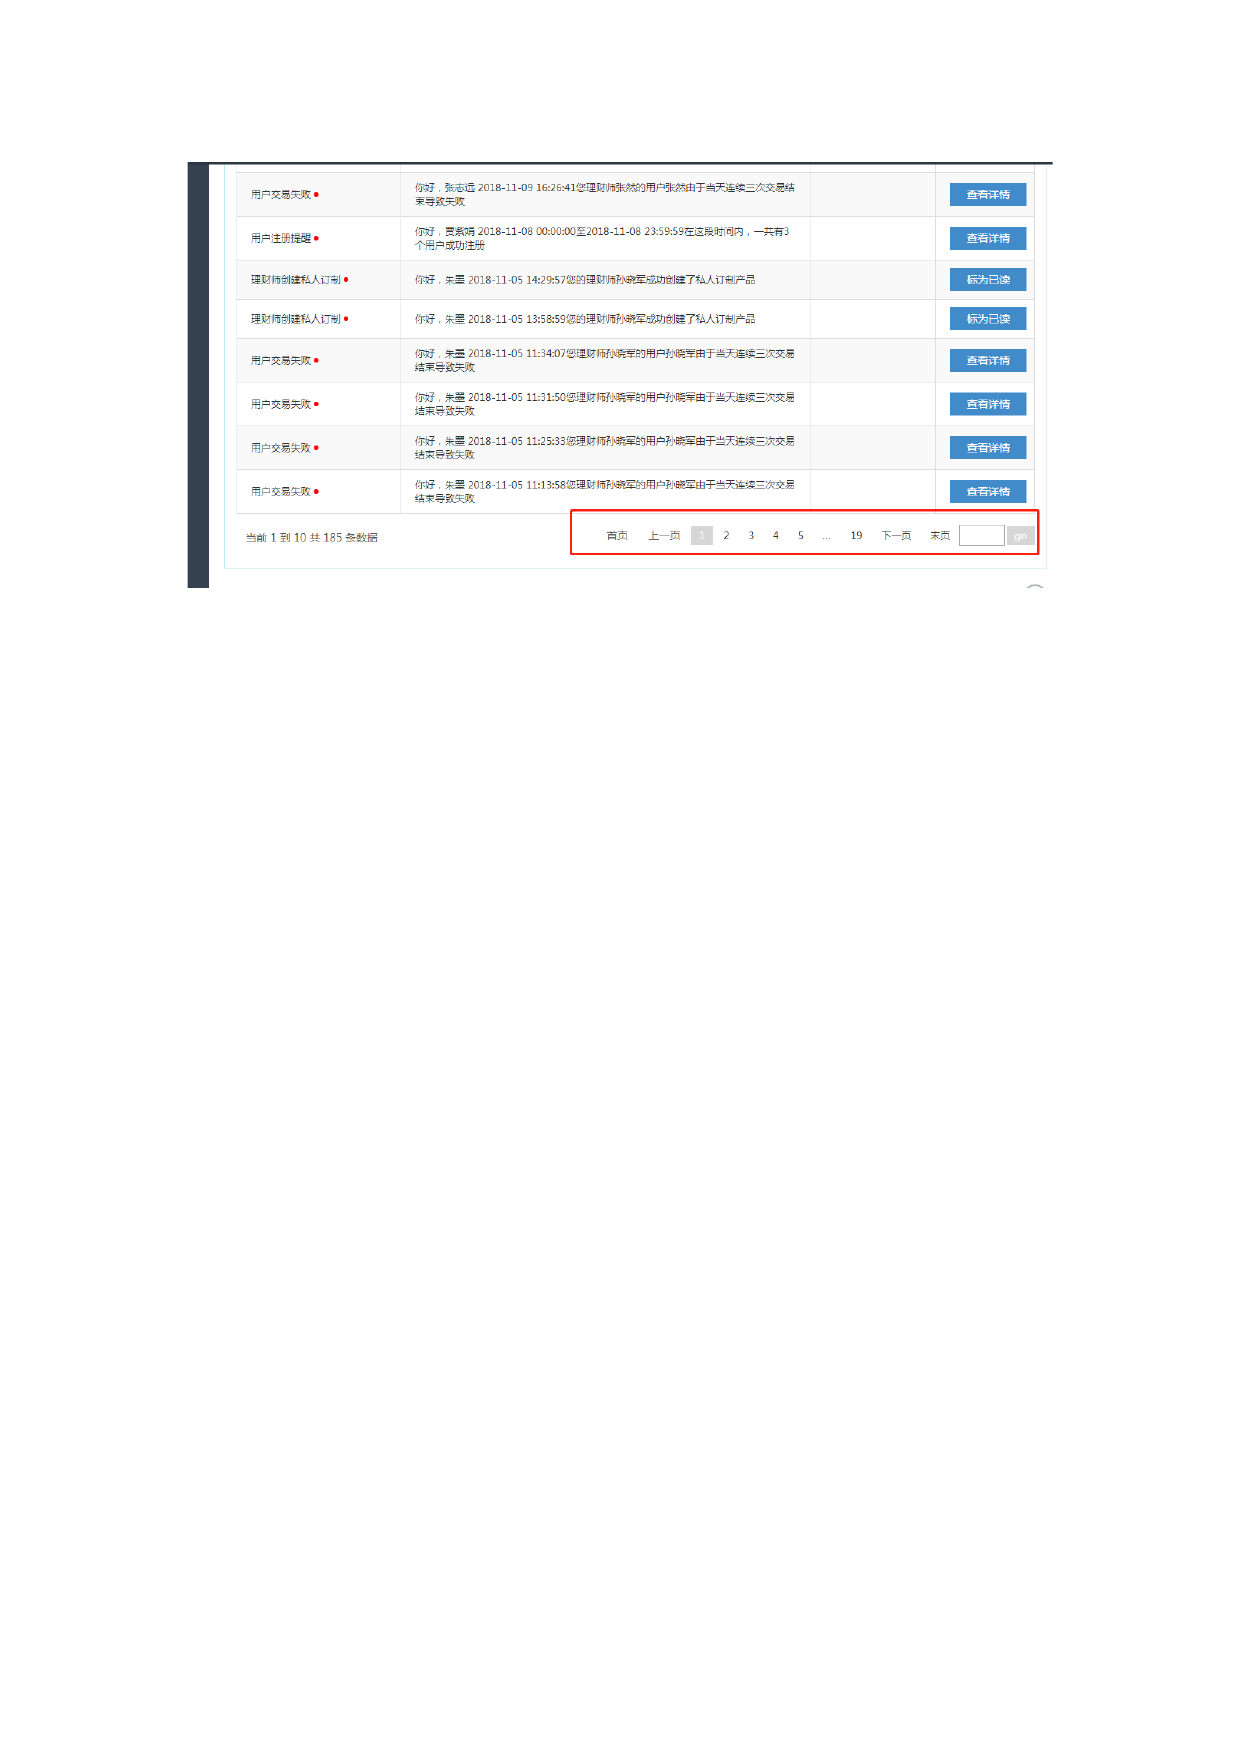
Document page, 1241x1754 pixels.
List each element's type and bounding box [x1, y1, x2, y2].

picture [187, 162, 1053, 588]
